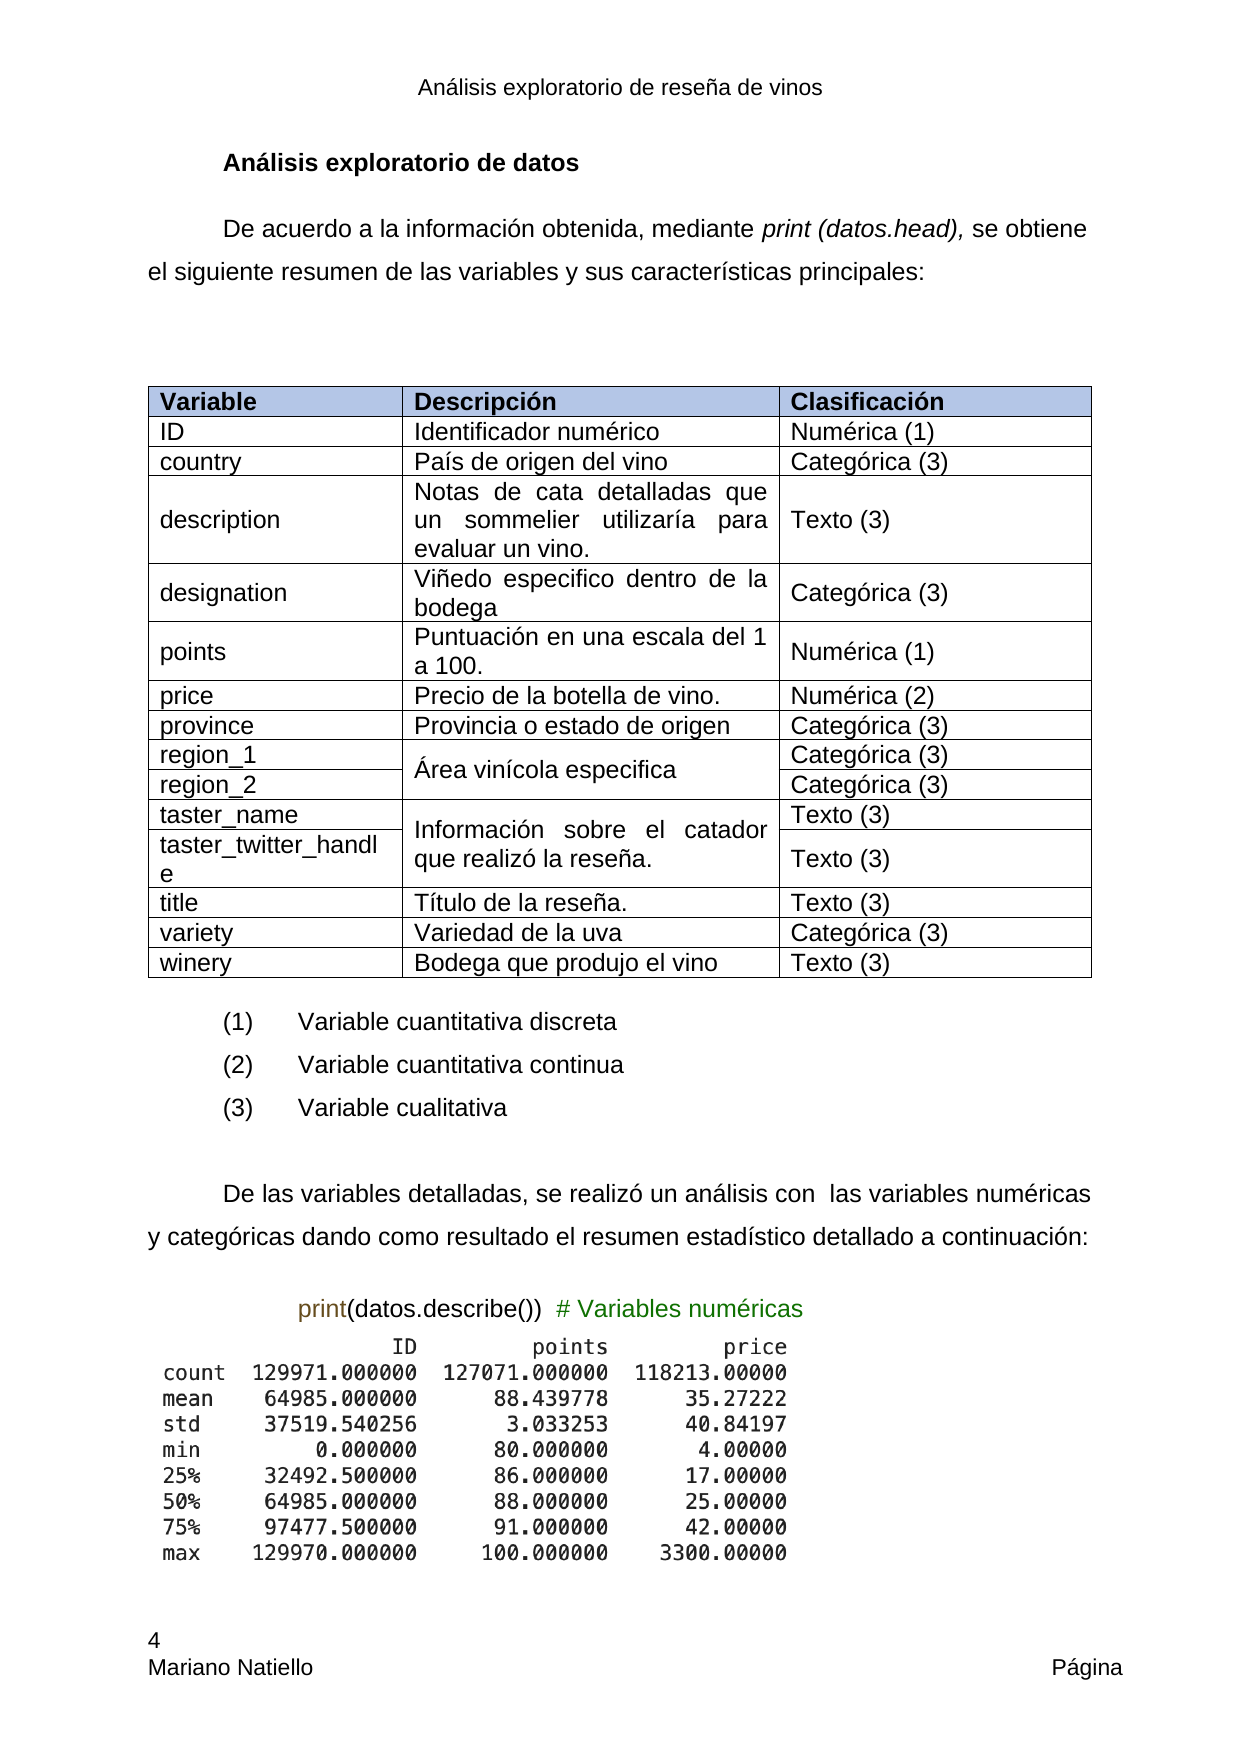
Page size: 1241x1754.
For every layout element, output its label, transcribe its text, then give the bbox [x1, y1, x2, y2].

table_cell Texto (3) [780, 948, 1091, 977]
table_cell Identificador numérico [403, 417, 779, 446]
text print(datos.describe()) # Variables numéricas [223, 1294, 1092, 1323]
table_cell variety [149, 918, 402, 947]
table_cell points [149, 622, 402, 680]
table_cell title [149, 888, 402, 917]
picture [147, 1322, 811, 1572]
list Variable cualitativa [148, 1093, 1092, 1121]
table_cell Bodega que produjo el vino [403, 948, 779, 977]
table_cell Categórica (3) [780, 770, 1091, 799]
table_cell Categórica (3) [780, 918, 1091, 947]
subtitle Análisis exploratorio de datos [148, 148, 1092, 176]
table_cell taster_name [149, 800, 402, 829]
table_cell Categórica (3) [780, 564, 1091, 621]
table_cell Categórica (3) [780, 711, 1091, 739]
table_cell taster_twitter_handle [149, 830, 402, 887]
table_cell País de origen del vino [403, 447, 779, 475]
text De las variables detalladas, se realizó un análisis con las variables numéricas y categóricas dando como resultado el resumen estadístico detallado a continuación: [148, 1179, 1092, 1251]
table_cell Provincia o estado de origen [403, 711, 779, 739]
table_cell Texto (3) [780, 476, 1091, 563]
table_cell Numérica (2) [780, 681, 1091, 709]
table_cell Precio de la botella de vino. [403, 681, 779, 709]
table_cell country [149, 447, 402, 475]
table_header Variable [149, 387, 402, 416]
table_cell Texto (3) [780, 830, 1091, 887]
table_cell ID [149, 417, 402, 446]
table_header Descripción [403, 387, 779, 416]
table_cell Categórica (3) [780, 740, 1091, 769]
table_cell Información sobre el catador que realizó la reseña. [403, 800, 779, 887]
table_cell Puntuación en una escala del 1 a 100. [403, 622, 779, 680]
table_cell Texto (3) [780, 888, 1091, 917]
list Variable cuantitativa discreta [148, 1006, 1092, 1035]
table_header Clasificación [780, 387, 1091, 416]
table_cell region_2 [149, 770, 402, 799]
table_cell Texto (3) [780, 800, 1091, 829]
table_cell Variedad de la uva [403, 918, 779, 947]
table_cell region_1 [149, 740, 402, 769]
table_cell winery [149, 948, 402, 977]
table_cell designation [149, 564, 402, 621]
table_cell Área vinícola especifica [403, 740, 779, 799]
table_cell Notas de cata detalladas que un sommelier utilizaría para evaluar un vino. [403, 476, 779, 563]
table_cell Numérica (1) [780, 417, 1091, 446]
table_cell price [149, 681, 402, 709]
table_cell Viñedo especifico dentro de la bodega [403, 564, 779, 621]
table_cell Título de la reseña. [403, 888, 779, 917]
table_cell Categórica (3) [780, 447, 1091, 475]
list Variable cuantitativa continua [148, 1049, 1092, 1078]
table_cell description [149, 476, 402, 563]
table_cell Numérica (1) [780, 622, 1091, 680]
table_cell province [149, 711, 402, 739]
text De acuerdo a la información obtenida, mediante print (datos.head), se obtiene el siguiente resumen de las variables y sus características principales: [148, 213, 1092, 285]
